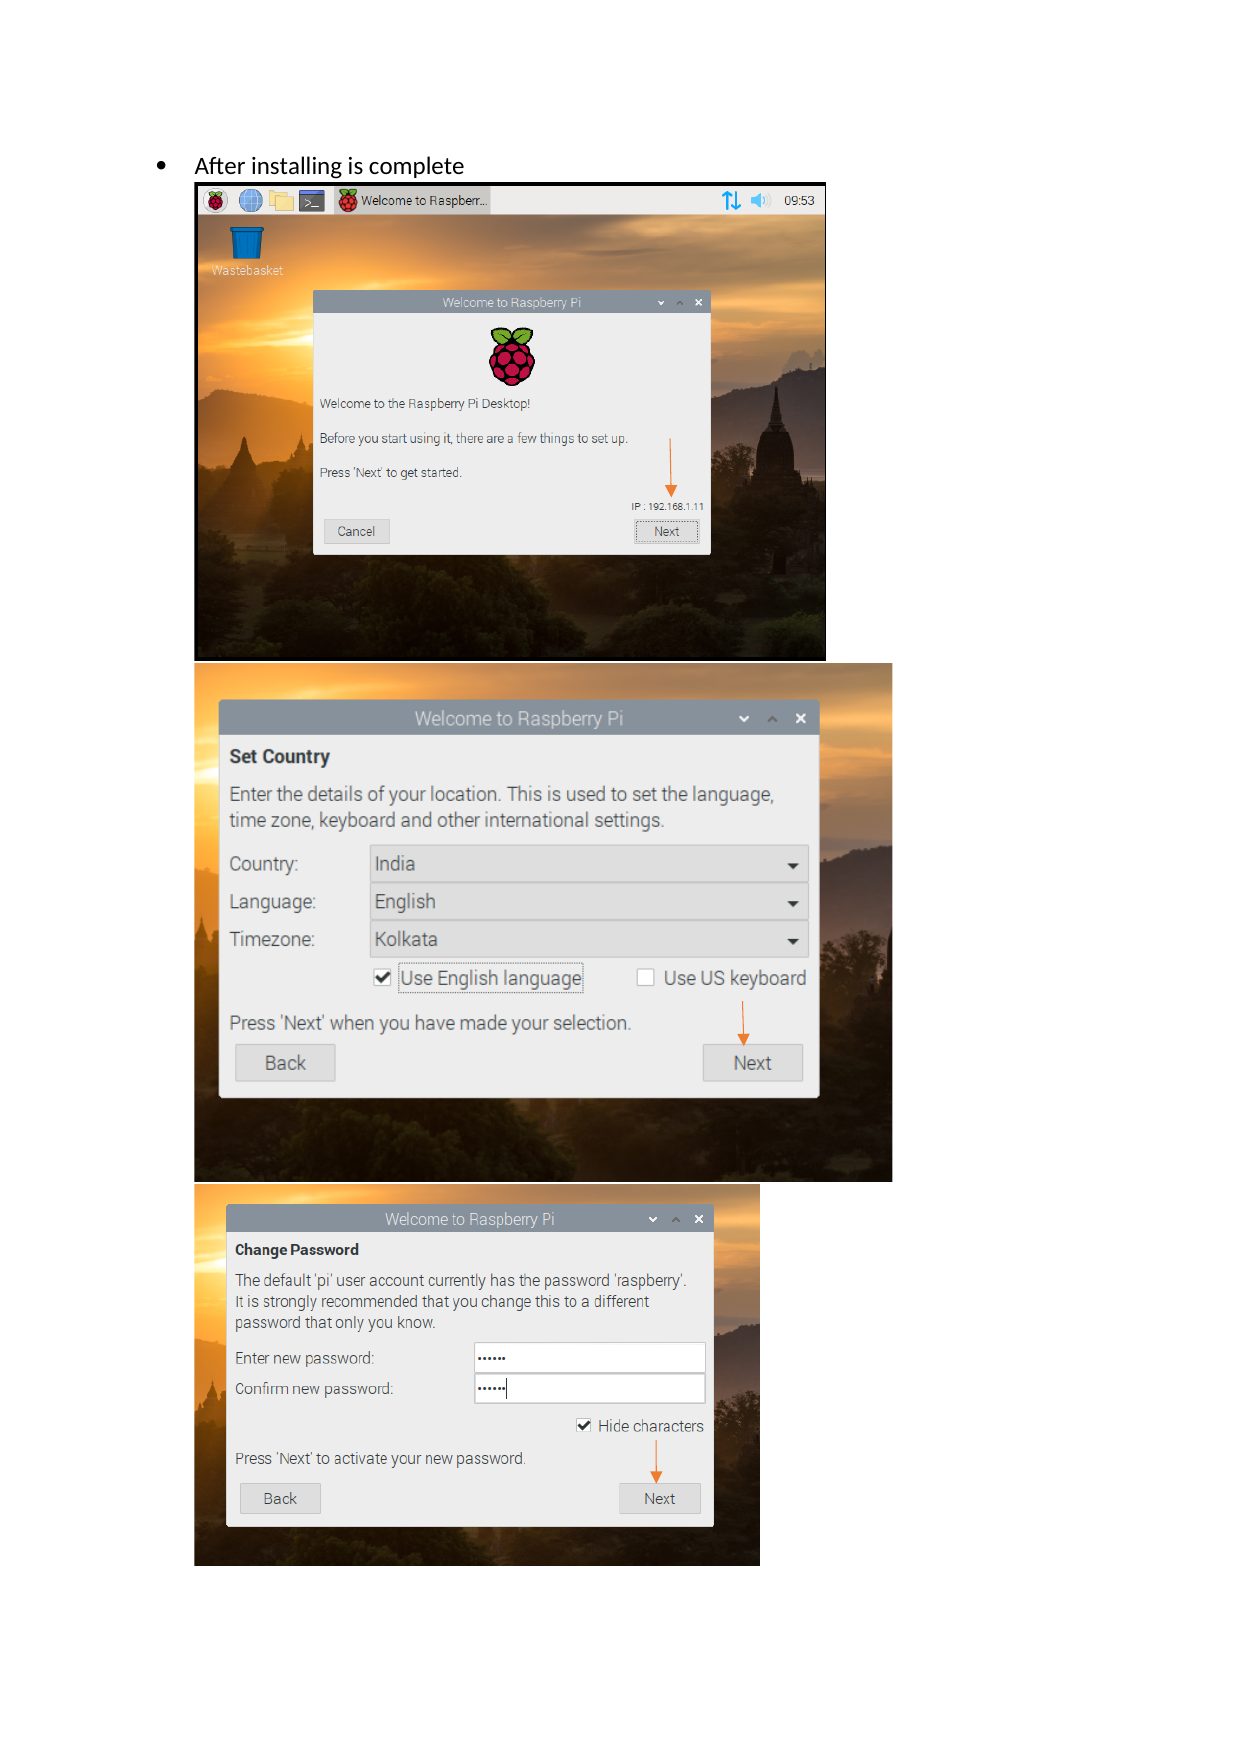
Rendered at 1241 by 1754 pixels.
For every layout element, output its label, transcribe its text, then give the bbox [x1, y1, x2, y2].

picture [194, 663, 893, 1182]
picture [194, 1184, 760, 1566]
list After installing is complete [157, 150, 1090, 181]
picture [194, 182, 826, 661]
